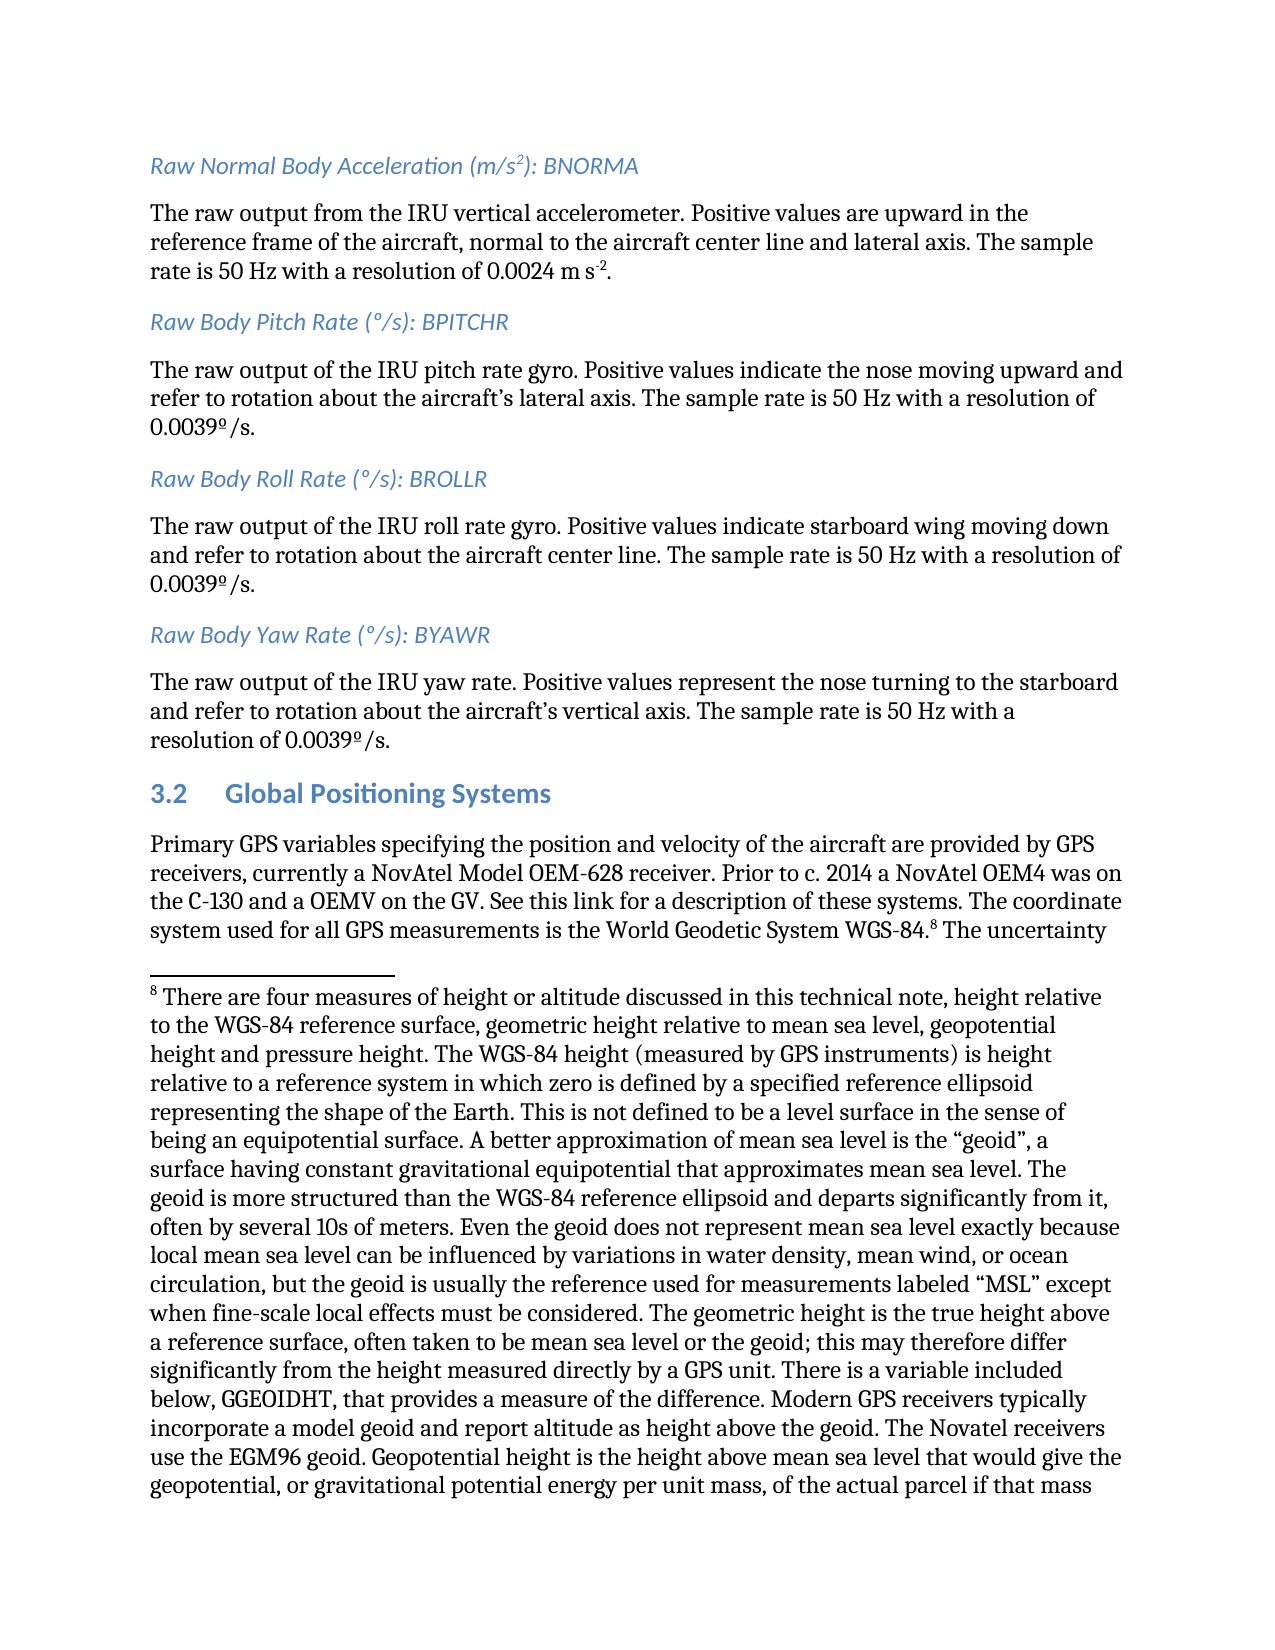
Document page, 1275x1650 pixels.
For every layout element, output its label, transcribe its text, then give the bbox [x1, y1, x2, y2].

text The raw output of the IRU roll rate gyro. Positive values indicate starboard wing moving down and refer to rotation about the aircraft center line. The sample rate is 50 Hz with a resolution of 0.0039º/s. [150, 512, 1125, 598]
text The raw output of the IRU yaw rate. Positive values represent the nose turning to the starboard and refer to rotation about the aircraft’s vertical axis. The sample rate is 50 Hz with a resolution of 0.0039º/s. [150, 668, 1125, 754]
text The raw output from the IRU vertical accelerometer. Positive values are upward in the reference frame of the aircraft, normal to the aircraft center line and lateral axis. The sample rate is 50 Hz with a resolution of 0.0024 m s-2. [150, 199, 1125, 286]
subtitle Raw Body Roll Rate (º/s): BROLLR [150, 463, 1125, 493]
subtitle Raw Body Yaw Rate (º/s): BYAWR [150, 619, 1125, 649]
text Primary GPS variables specifying the position and velocity of the aircraft are provided by GPS receivers, currently a NovAtel Model OEM-628 receiver. Prior to c. 2014 a NovAtel OEM4 was on the C-130 and a OEMV on the GV. See this link for a description of these systems. The coordinate system used for all GPS measurements is the World Geodetic System WGS-84. The uncertainty of the horizontal position measurements for the Novatel OEM628 receiver currently in use is specified by NovAtel to be typically 1.2 m RMS, 0.6 m, or 0.1 m for single-point L1/L2 measurements,WAAS mode, or OmniSTAR / TerraStar mode, respectively. This specification is subject to ionospheric and tropospheric conditions, satellite geometry, interference, etc. Vertical uncertainty is approximately twice the horizontal uncertainty. Because variables are stored as 4-byte single-precision floating point numbers, the inherent storage precision can limit the precision of the recorded position to about 1 m, depending on latitude. The full-precision data is available from the original aircraft data files upon request.The accuracy of velocity measurements is 0.03 m/s RMS. Prior to [DATE NEEDED] all variables were provided by the GPS receivers at 5 Hz. Prior to November 2014 all variables provided by the NovAtel GPS receivers were recorded at 5 Hz. Between then and May 2021 the output rate was 10 Hz, and since June 2021 the output rate is 20 Hz. [150, 830, 1125, 945]
subtitle Raw Body Pitch Rate (º/s): BPITCHR [150, 306, 1125, 337]
subtitle Raw Normal Body Acceleration (m/s2): BNORMA [150, 150, 1125, 181]
subtitle 3.2 Global Positioning Systems [150, 775, 1125, 811]
text The raw output of the IRU pitch rate gyro. Positive values indicate the nose moving upward and refer to rotation about the aircraft’s lateral axis. The sample rate is 50 Hz with a resolution of 0.0039º/s. [150, 356, 1125, 442]
